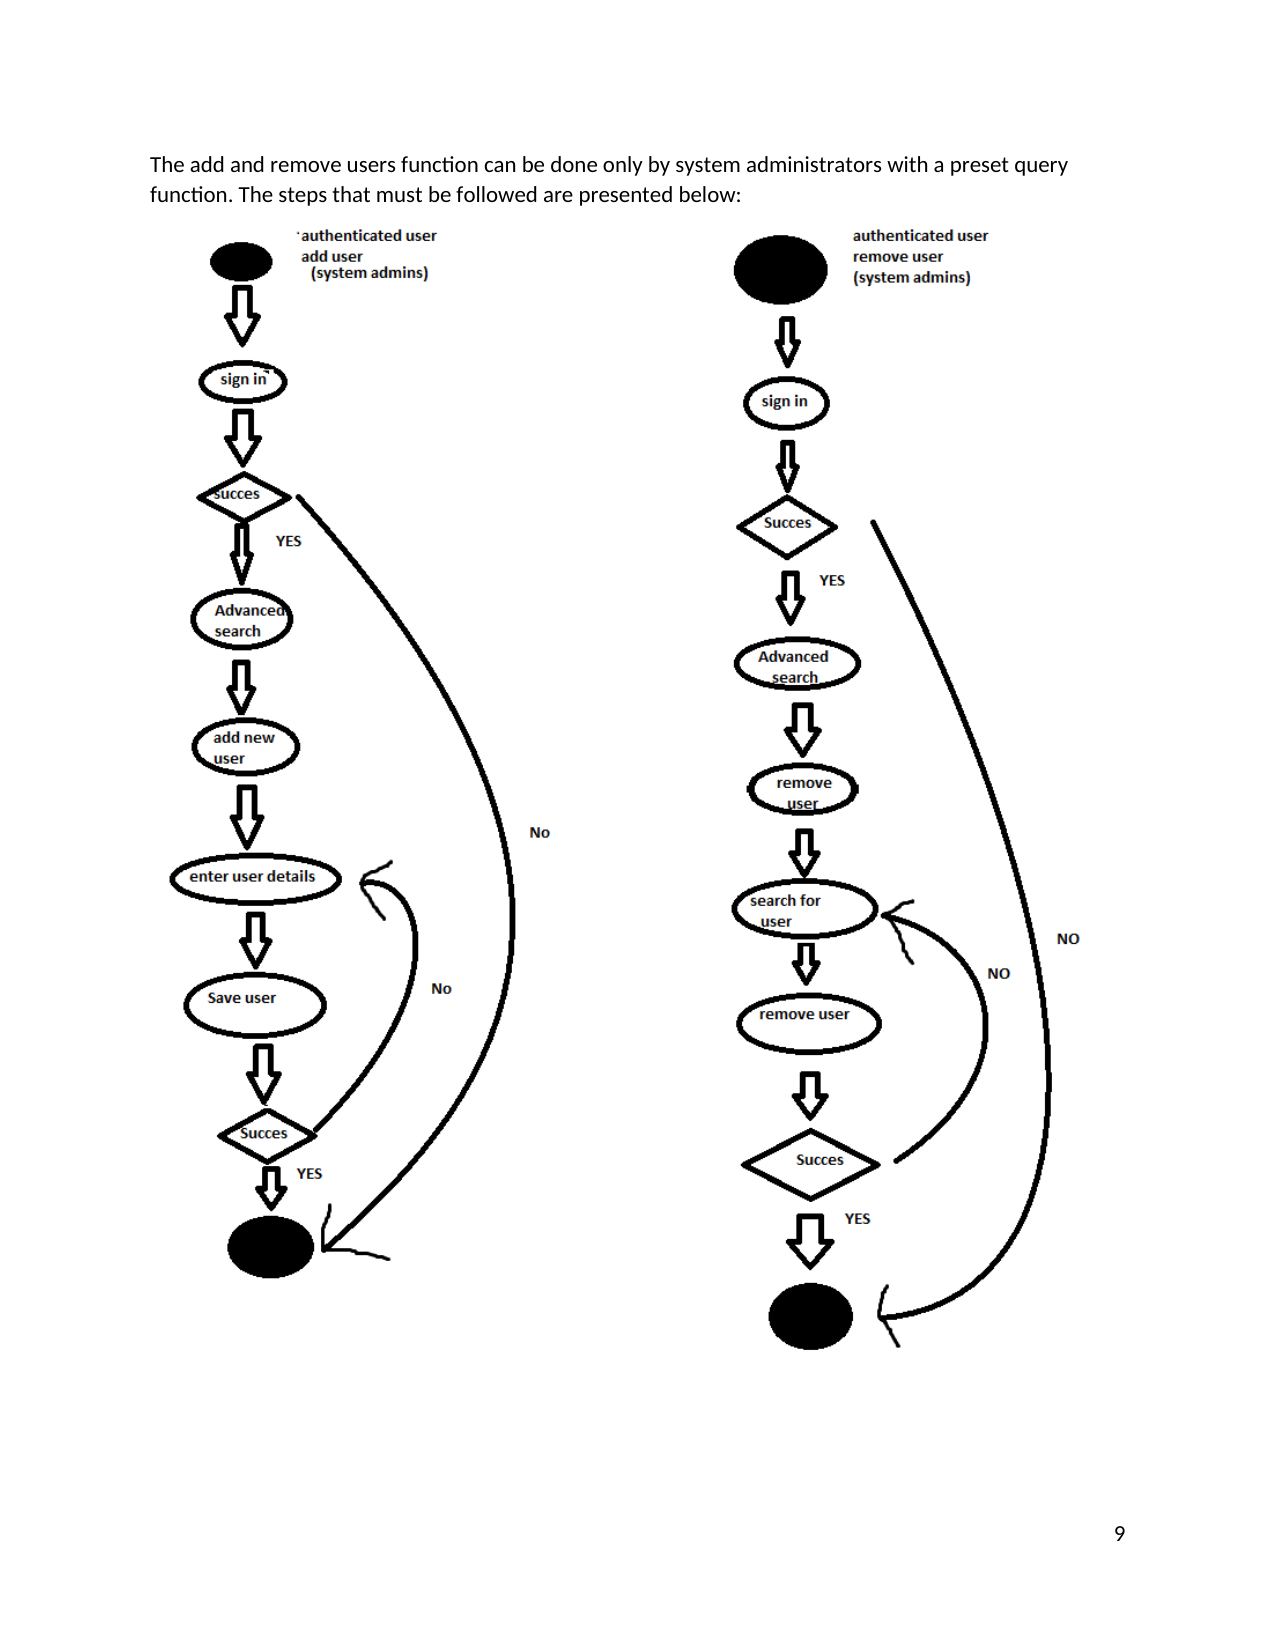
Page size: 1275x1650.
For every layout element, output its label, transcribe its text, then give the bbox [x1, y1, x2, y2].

picture [150, 227, 1125, 1372]
text The add and remove users function can be done only by system administrators with a preset query function. The steps that must be followed are presented below: [150, 150, 1125, 208]
